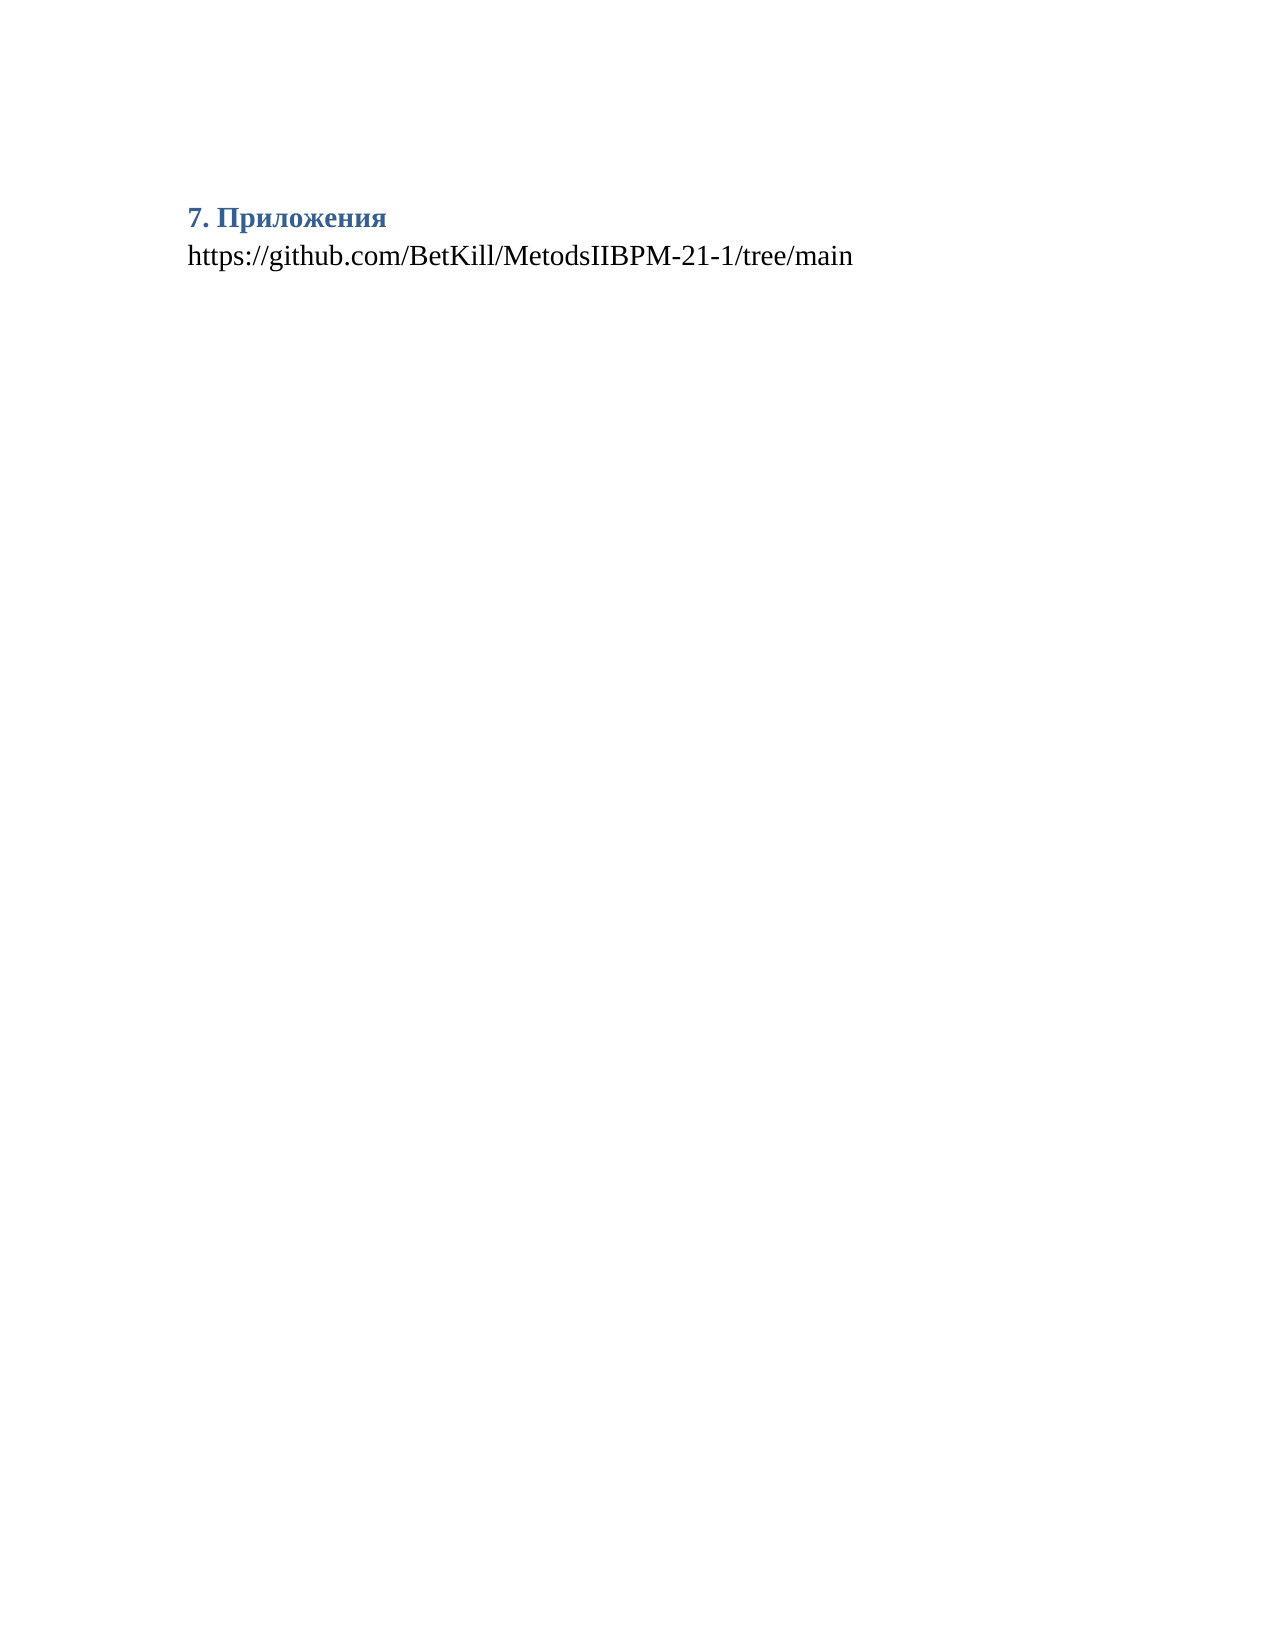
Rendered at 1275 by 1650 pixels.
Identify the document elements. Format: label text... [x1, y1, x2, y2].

subtitle 7. Приложения [187, 200, 1087, 233]
text https://github.com/BetKill/MetodsIIBPM-21-1/tree/main [187, 238, 1087, 272]
